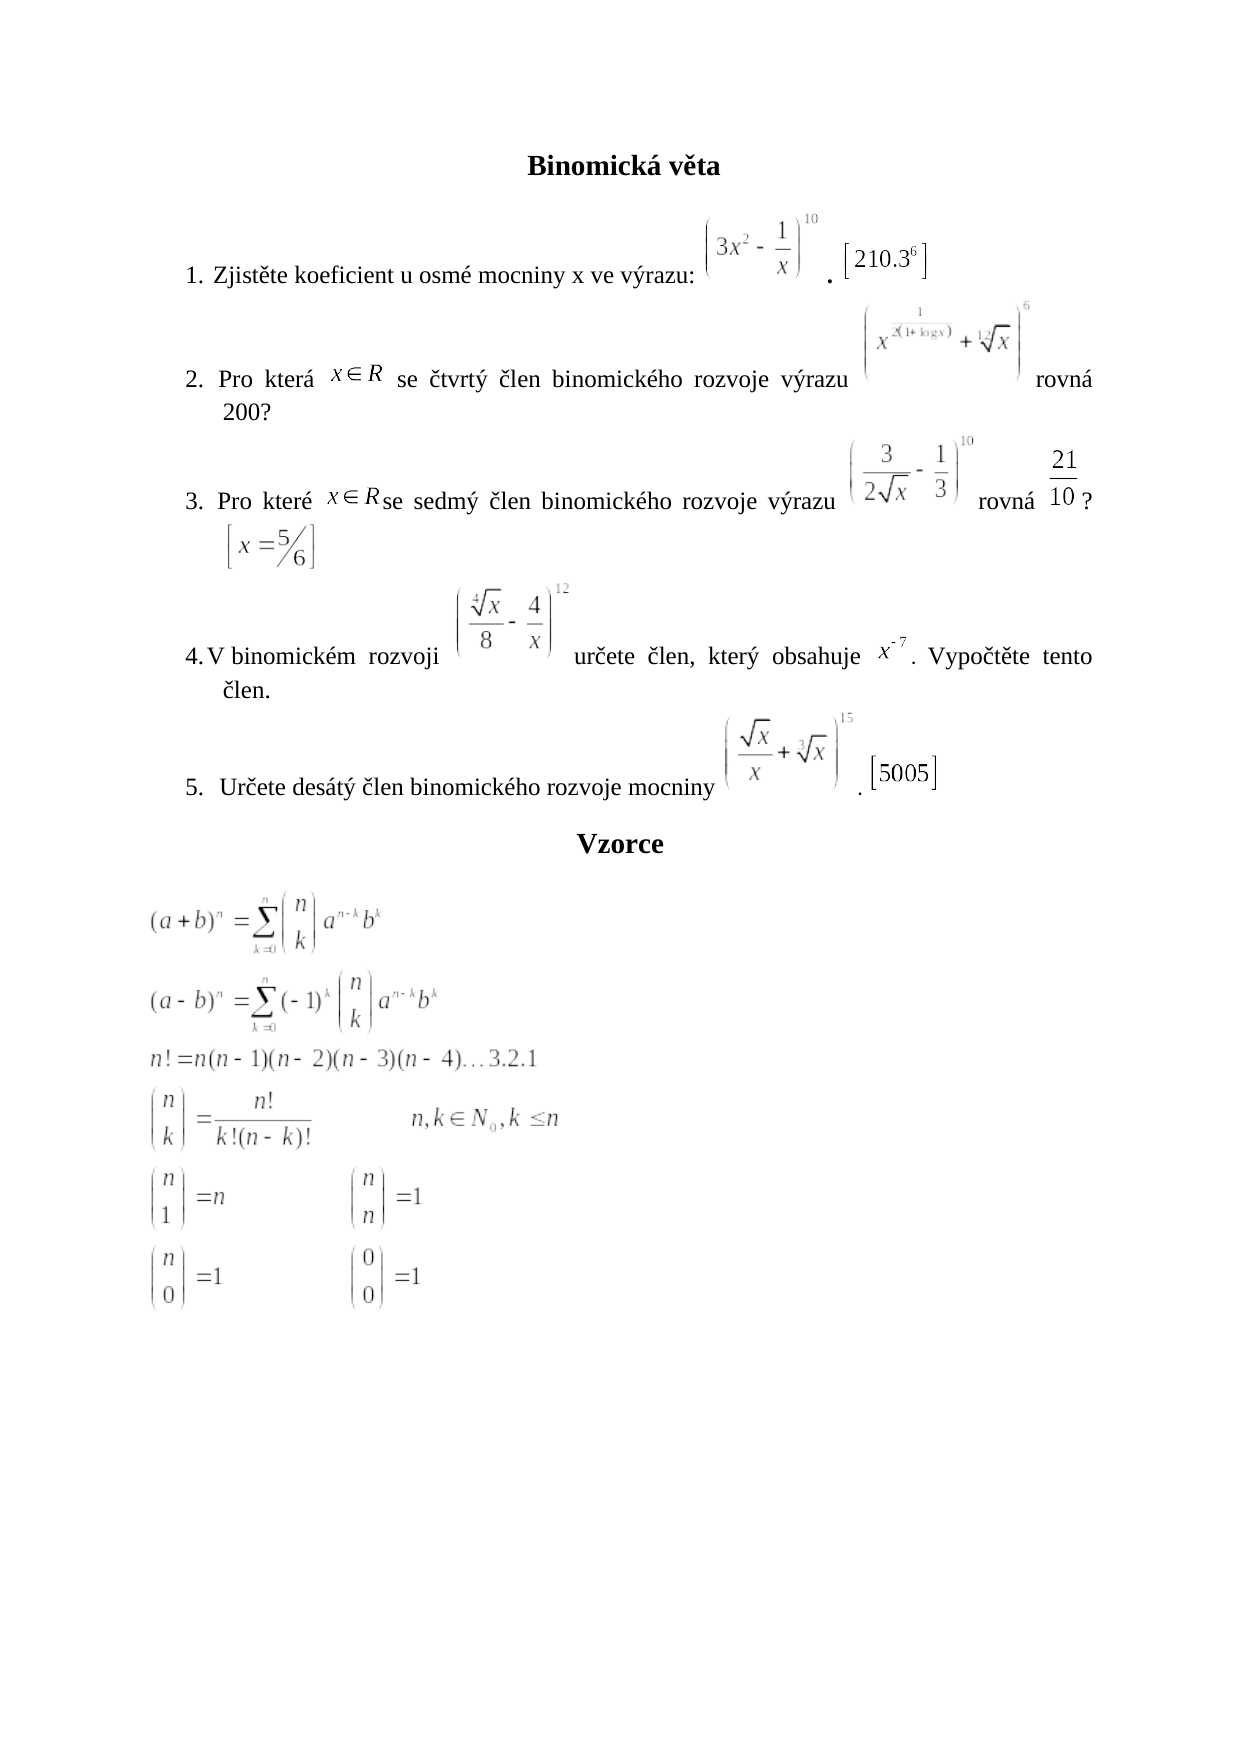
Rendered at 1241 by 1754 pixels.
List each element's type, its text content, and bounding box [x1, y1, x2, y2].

list V binomickém rozvoji určete člen, který obsahuje . Vypočtěte tento člen. [185, 577, 1093, 703]
list Pro které se sedmý člen binomického rozvoje výrazu rovná ? [185, 430, 1093, 573]
text Vzorce [148, 826, 1093, 859]
list Pro která se čtvrtý člen binomického rozvoje výrazu rovná 200? [185, 293, 1093, 425]
list Určete desátý člen binomického rozvoje mocniny . [185, 708, 1093, 801]
text Binomická věta [148, 148, 1093, 181]
list Zjistěte koeficient u osmé mocniny x ve výrazu: . [185, 207, 1093, 289]
